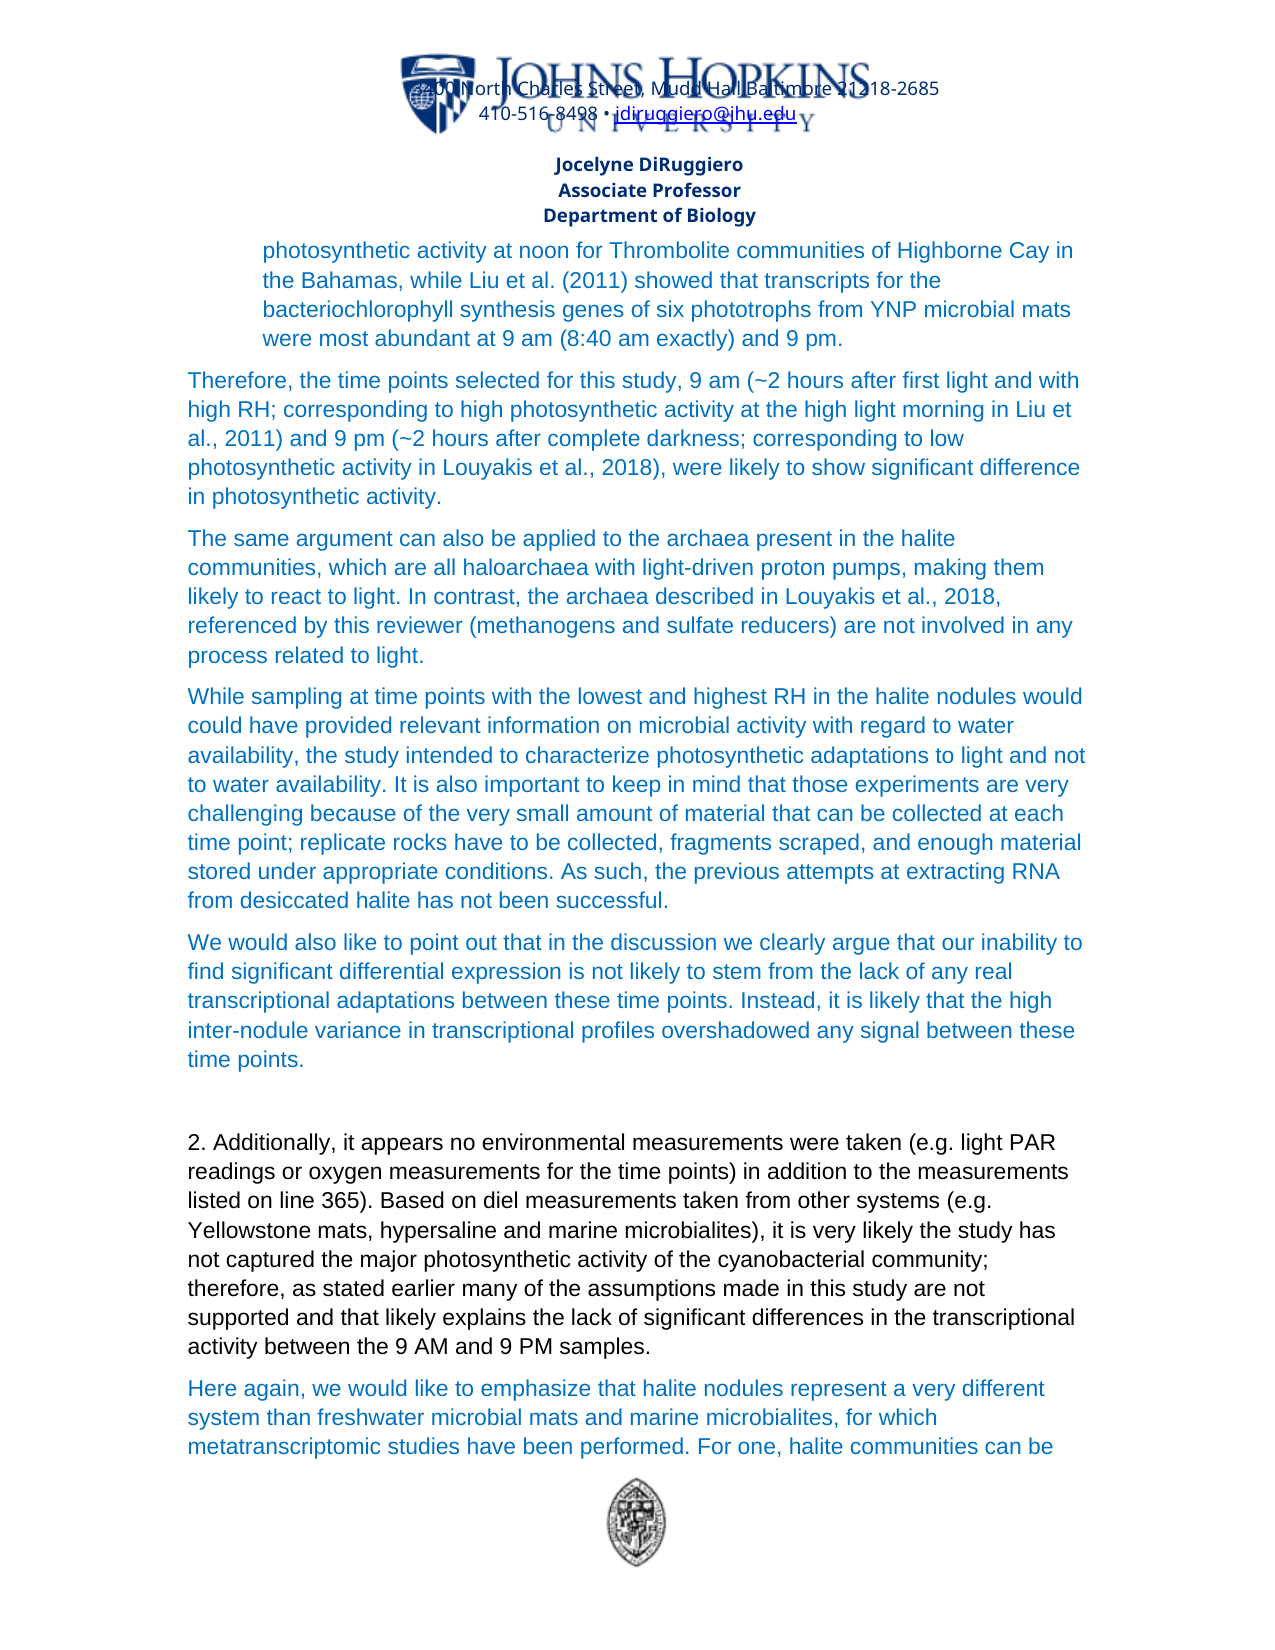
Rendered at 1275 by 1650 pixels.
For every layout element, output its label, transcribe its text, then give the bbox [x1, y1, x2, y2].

text The same argument can also be applied to the archaea present in the halite communities, which are all haloarchaea with light-driven proton pumps, making them likely to react to light. In contrast, the archaea described in Louyakis et al., 2018, referenced by this reviewer (methanogens and sulfate reducers) are not involved in any process related to light. [187, 523, 1087, 669]
text While sampling at time points with the lowest and highest RH in the halite nodules would could have provided relevant information on microbial activity with regard to water availability, the study intended to characterize photosynthetic adaptations to light and not to water availability. It is also important to keep in mind that those experiments are very challenging because of the very small amount of material that can be collected at each time point; replicate rocks have to be collected, fragments scraped, and enough material stored under appropriate conditions. As such, the previous attempts at extracting RNA from desiccated halite has not been successful. [187, 681, 1087, 915]
text 2. Additionally, it appears no environmental measurements were taken (e.g. light PAR readings or oxygen measurements for the time points) in addition to the measurements listed on line 365). Based on diel measurements taken from other systems (e.g. Yellowstone mats, hypersaline and marine microbialites), it is very likely the study has not captured the major photosynthetic activity of the cyanobacterial community; therefore, as stated earlier many of the assumptions made in this study are not supported and that likely explains the lack of significant differences in the transcriptional activity between the 9 AM and 9 PM samples. [187, 1127, 1087, 1361]
text We would also like to point out that in the discussion we clearly argue that our inability to find significant differential expression is not likely to stem from the lack of any real transcriptional adaptations between these time points. Instead, it is likely that the high inter-nodule variance in transcriptional profiles overshadowed any signal between these time points. [187, 927, 1087, 1073]
text Therefore, the time points selected for this study, 9 am (~2 hours after first light and with high RH; corresponding to high photosynthetic activity at the high light morning in Liu et al., 2011) and 9 pm (~2 hours after complete darkness; corresponding to low photosynthetic activity in Louyakis et al., 2018), were likely to show significant difference in photosynthetic activity. [187, 365, 1087, 511]
picture [593, 1462, 682, 1575]
